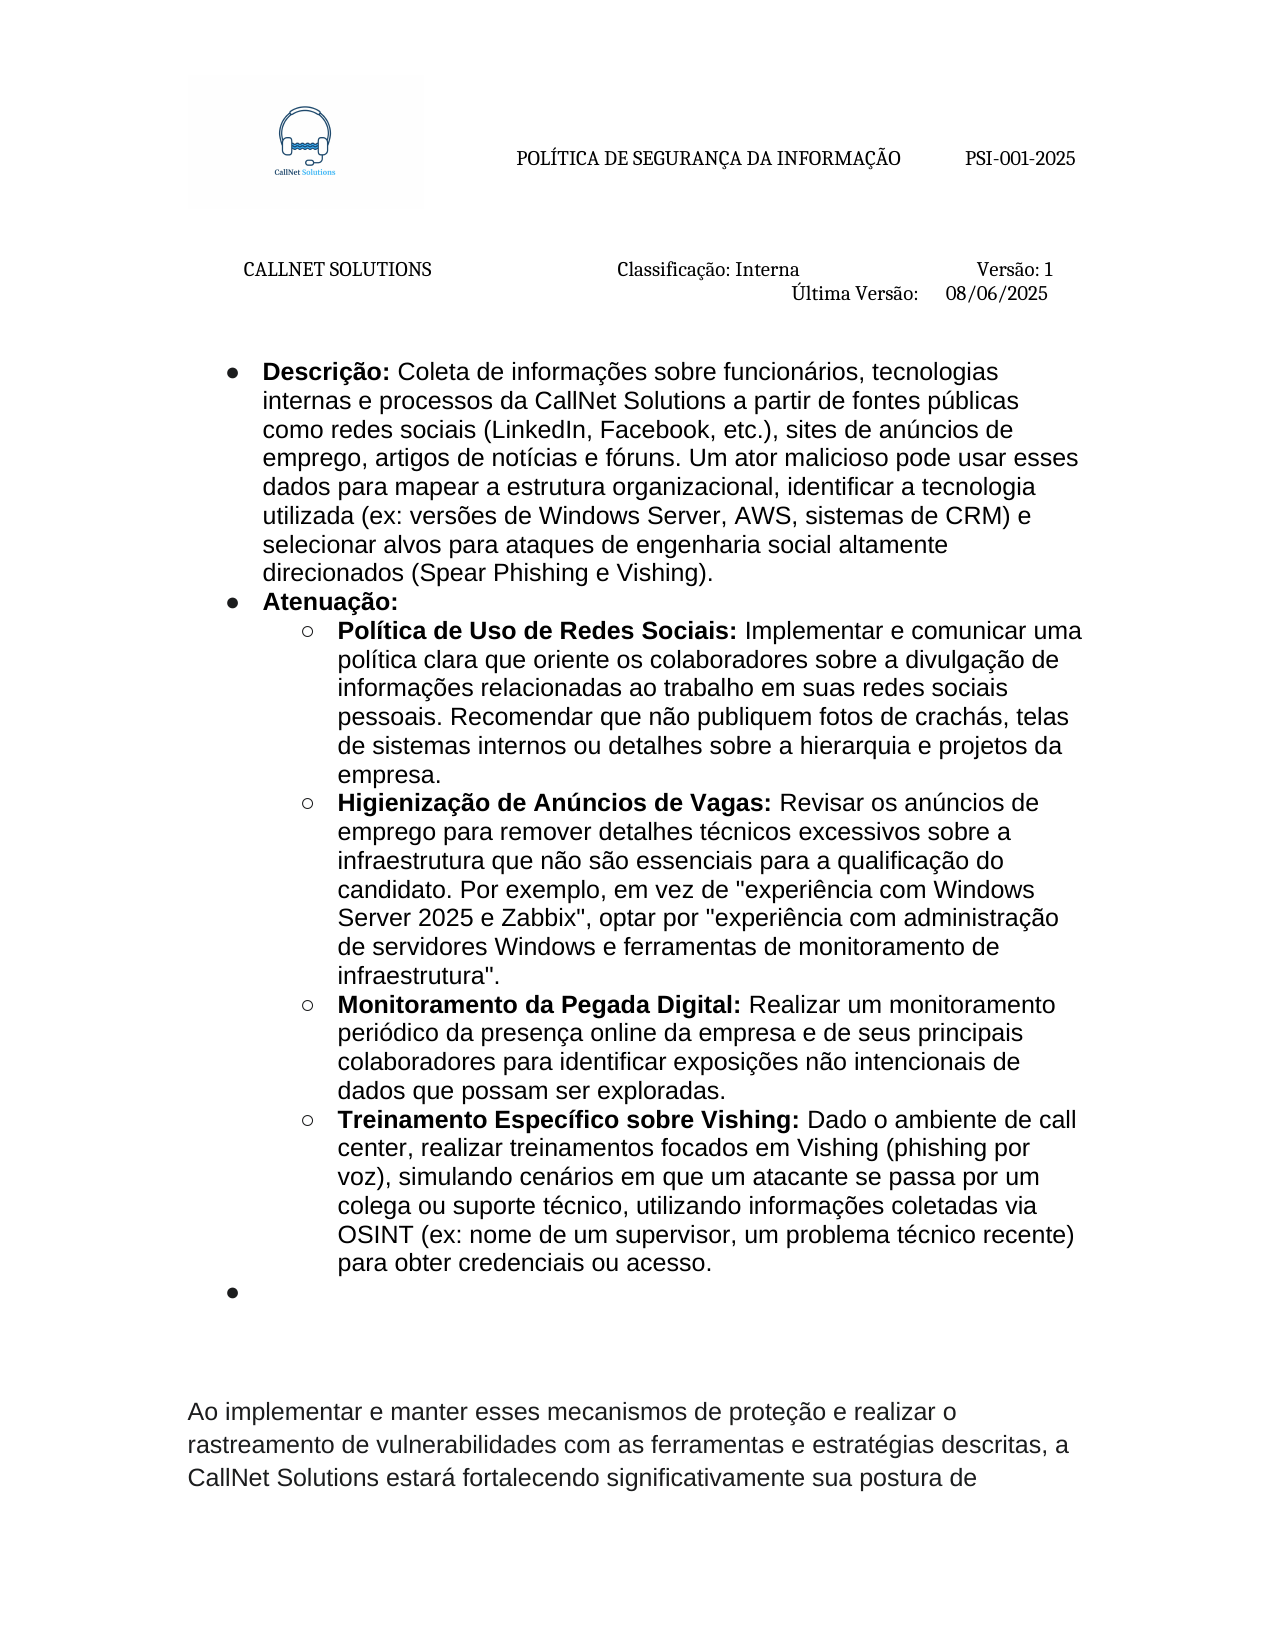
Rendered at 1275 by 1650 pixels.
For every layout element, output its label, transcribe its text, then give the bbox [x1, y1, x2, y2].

list Monitoramento da Pegada Digital: Realizar um monitoramento periódico da presença online da empresa e de seus principais colaboradores para identificar exposições não intencionais de dados que possam ser exploradas. [300, 990, 1087, 1105]
list Atenuação: [225, 587, 1087, 616]
list Treinamento Específico sobre Vishing: Dado o ambiente de call center, realizar treinamentos focados em Vishing (phishing por voz), simulando cenários em que um atacante se passa por um colega ou suporte técnico, utilizando informações coletadas via OSINT (ex: nome de um supervisor, um problema técnico recente) para obter credenciais ou acesso. [300, 1105, 1087, 1277]
list Política de Uso de Redes Sociais: Implementar e comunicar uma política clara que oriente os colaboradores sobre a divulgação de informações relacionadas ao trabalho em suas redes sociais pessoais. Recomendar que não publiquem fotos de crachás, telas de sistemas internos ou detalhes sobre a hierarquia e projetos da empresa. [300, 616, 1087, 788]
picture [187, 75, 424, 209]
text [187, 1397, 1087, 1492]
list Descrição: Coleta de informações sobre funcionários, tecnologias internas e processos da CallNet Solutions a partir de fontes públicas como redes sociais (LinkedIn, Facebook, etc.), sites de anúncios de emprego, artigos de notícias e fóruns. Um ator malicioso pode usar esses dados para mapear a estrutura organizacional, identificar a tecnologia utilizada (ex: versões de Windows Server, AWS, sistemas de CRM) e selecionar alvos para ataques de engenharia social altamente direcionados (Spear Phishing e Vishing). [225, 357, 1087, 587]
list Higienização de Anúncios de Vagas: Revisar os anúncios de emprego para remover detalhes técnicos excessivos sobre a infraestrutura que não são essenciais para a qualificação do candidato. Por exemplo, em vez de "experiência com Windows Server 2025 e Zabbix", optar por "experiência com administração de servidores Windows e ferramentas de monitoramento de infraestrutura". [300, 788, 1087, 990]
